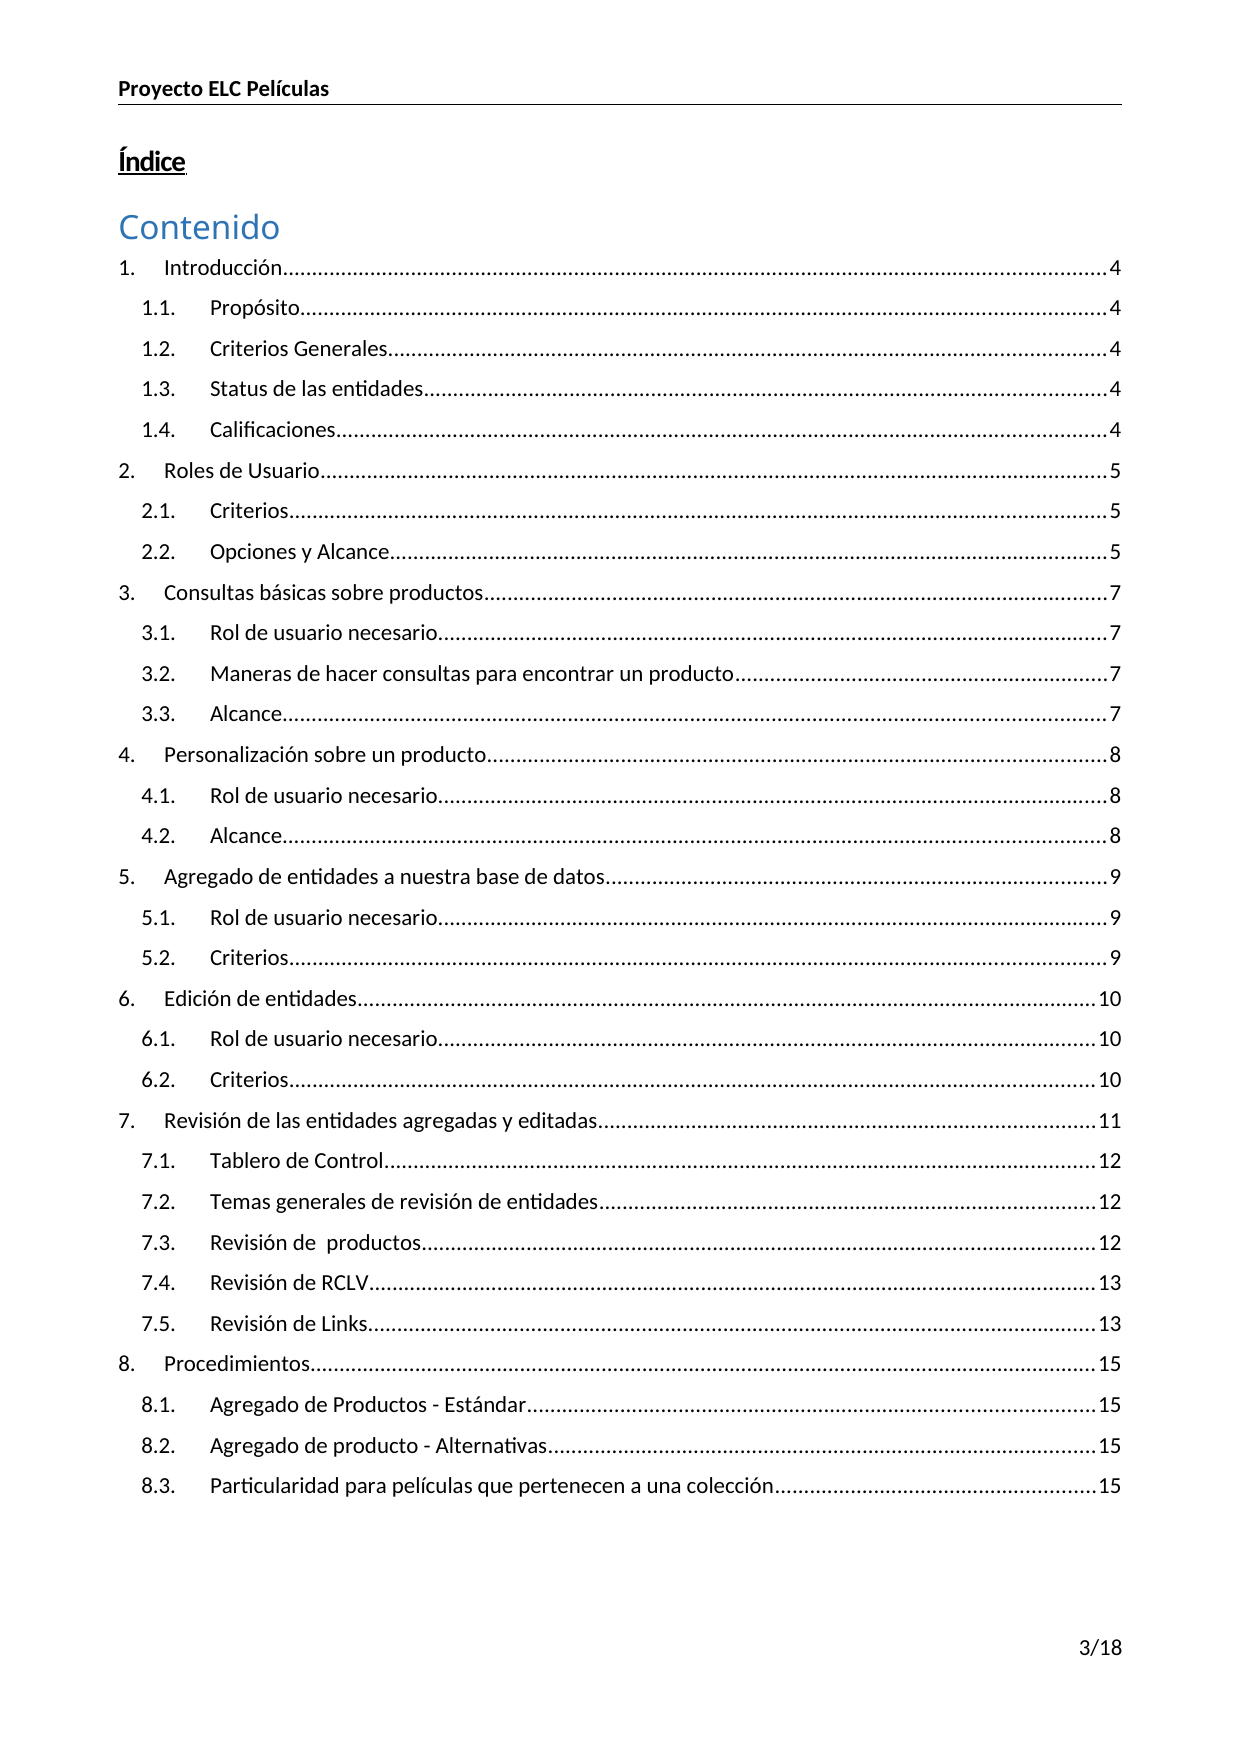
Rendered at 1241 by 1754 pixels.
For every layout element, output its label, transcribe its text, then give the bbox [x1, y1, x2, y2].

title Índice [118, 143, 1122, 179]
